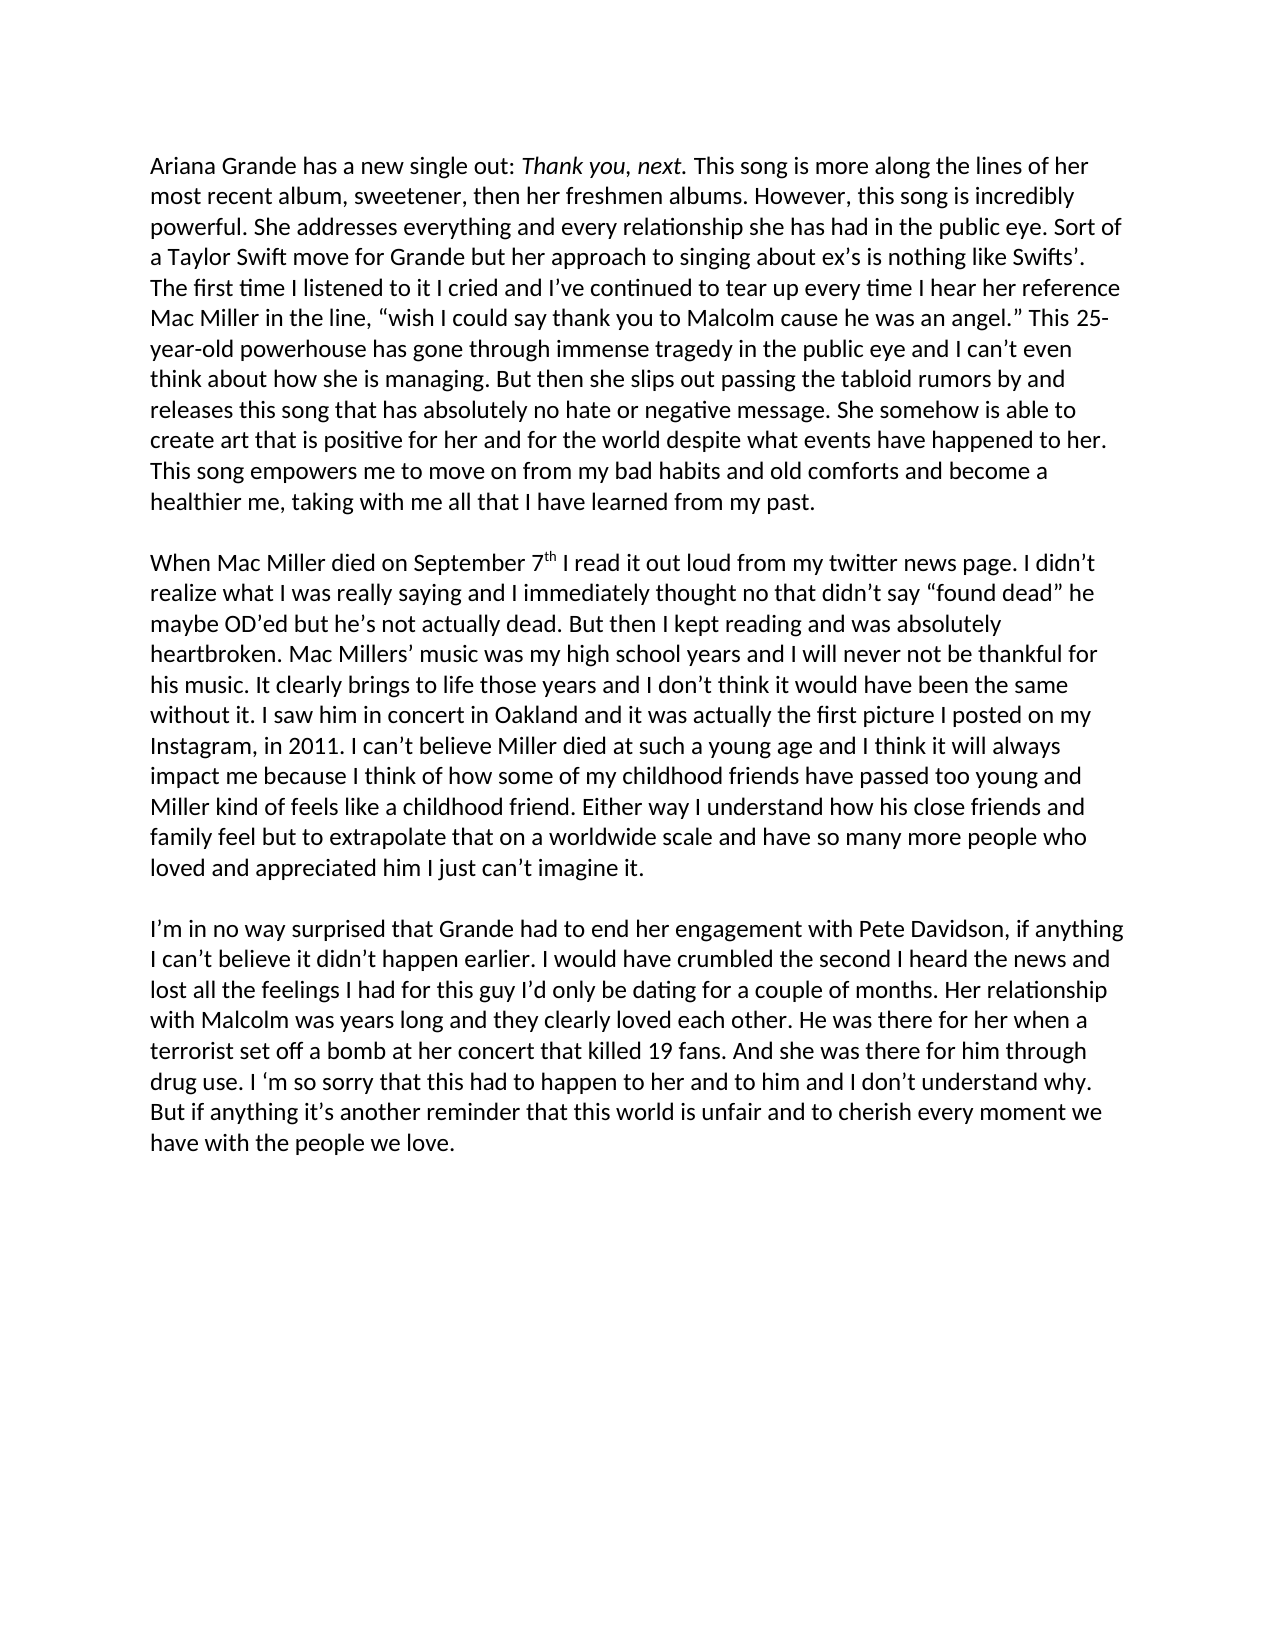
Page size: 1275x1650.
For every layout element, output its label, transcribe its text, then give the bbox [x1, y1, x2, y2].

text I’m in no way surprised that Grande had to end her engagement with Pete Davidson, if anything I can’t believe it didn’t happen earlier. I would have crumbled the second I heard the news and lost all the feelings I had for this guy I’d only be dating for a couple of months. Her relationship with Malcolm was years long and they clearly loved each other. He was there for her when a terrorist set off a bomb at her concert that killed 19 fans. And she was there for him through drug use. I ‘m so sorry that this had to happen to her and to him and I don’t understand why. But if anything it’s another reminder that this world is unfair and to cherish every moment we have with the people we love. [150, 913, 1125, 1157]
text Ariana Grande has a new single out: Thank you, next. This song is more along the lines of her most recent album, sweetener, then her freshmen albums. However, this song is incredibly powerful. She addresses everything and every relationship she has had in the public eye. Sort of a Taylor Swift move for Grande but her approach to singing about ex’s is nothing like Swifts’. The first time I listened to it I cried and I’ve continued to tear up every time I hear her reference Mac Miller in the line, “wish I could say thank you to Malcolm cause he was an angel.” This 25-year-old powerhouse has gone through immense tragedy in the public eye and I can’t even think about how she is managing. But then she slips out passing the tabloid rumors by and releases this song that has absolutely no hate or negative message. She somehow is able to create art that is positive for her and for the world despite what events have happened to her. This song empowers me to move on from my bad habits and old comforts and become a healthier me, taking with me all that I have learned from my past. [150, 150, 1125, 516]
text When Mac Miller died on September 7th I read it out loud from my twitter news page. I didn’t realize what I was really saying and I immediately thought no that didn’t say “found dead” he maybe OD’ed but he’s not actually dead. But then I kept reading and was absolutely heartbroken. Mac Millers’ music was my high school years and I will never not be thankful for his music. It clearly brings to life those years and I don’t think it would have been the same without it. I saw him in concert in Oakland and it was actually the first picture I posted on my Instagram, in 2011. I can’t believe Miller died at such a young age and I think it will always impact me because I think of how some of my childhood friends have passed too young and Miller kind of feels like a childhood friend. Either way I understand how his close friends and family feel but to extrapolate that on a worldwide scale and have so many more people who loved and appreciated him I just can’t imagine it. [150, 547, 1125, 882]
